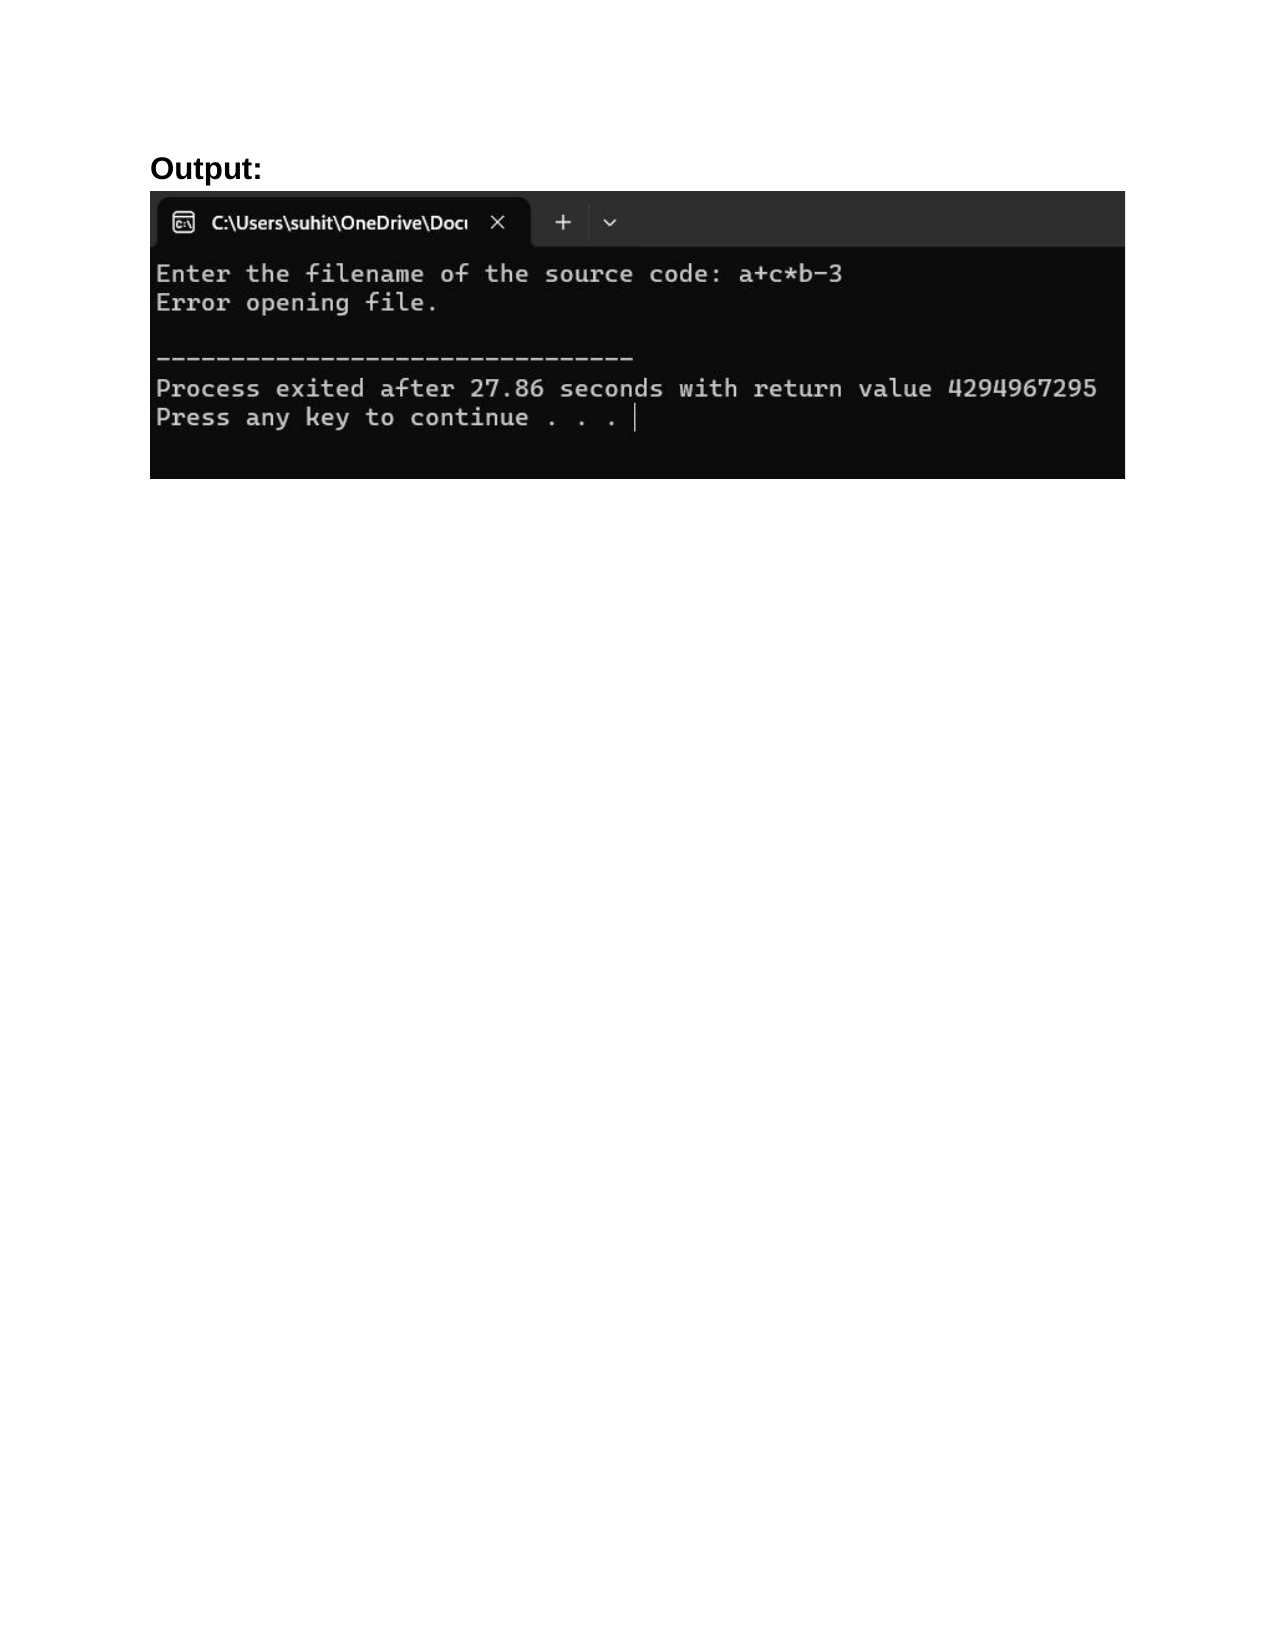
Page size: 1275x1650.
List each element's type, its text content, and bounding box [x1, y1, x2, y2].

picture [150, 191, 1125, 479]
text Output: [150, 150, 1125, 186]
